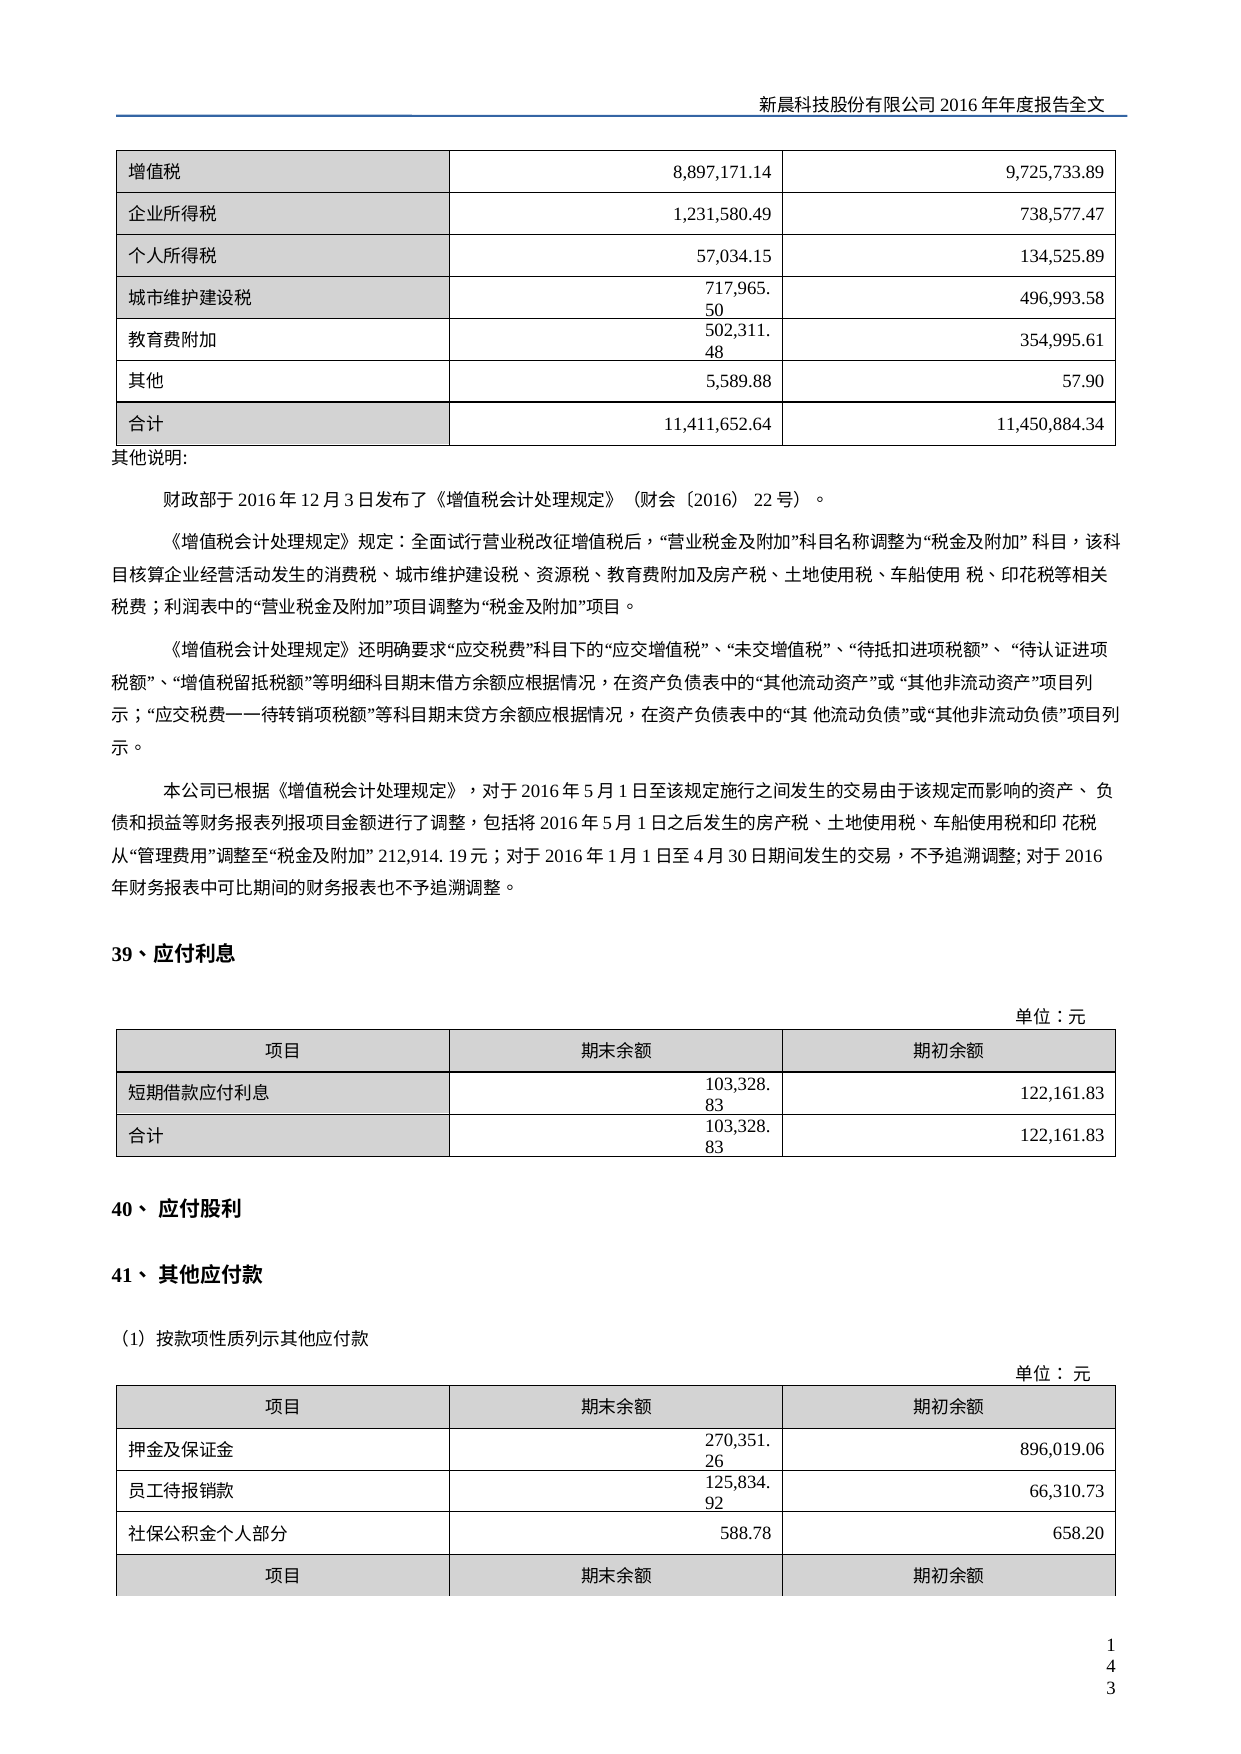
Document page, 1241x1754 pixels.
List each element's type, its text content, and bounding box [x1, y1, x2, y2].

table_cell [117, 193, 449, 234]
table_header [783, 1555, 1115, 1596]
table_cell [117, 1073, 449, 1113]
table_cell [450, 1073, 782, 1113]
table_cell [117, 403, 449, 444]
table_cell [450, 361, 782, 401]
text 其他说明: [111, 446, 1121, 470]
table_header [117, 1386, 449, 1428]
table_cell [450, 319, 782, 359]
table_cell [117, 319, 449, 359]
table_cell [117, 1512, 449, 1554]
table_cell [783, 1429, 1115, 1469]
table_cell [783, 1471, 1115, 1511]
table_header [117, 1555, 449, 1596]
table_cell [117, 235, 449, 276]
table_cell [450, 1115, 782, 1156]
text 财政部于2016年12月3日发布了《增值税会计处理规定》（财会〔2016） 22号）。 [111, 480, 1121, 513]
text 单位： 元 [1015, 1361, 1121, 1385]
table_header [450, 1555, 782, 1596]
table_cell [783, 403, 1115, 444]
text 本公司已根据《增值税会计处理规定》，对于2016年5月1日至该规定施行之间发生的交易由于该规定而影响的资产、 负债和损益等财务报表列报项目金额进行了调整，包括将2016年5月1日之后发生的房产税、土地使用税、车船使用税和印 花税从“管理费用”调整至“税金及附加” 212,914. 19元；对于2016年1月1日至4月30日期间发生的交易，不予追溯调整; 对于2016年财务报表中可比期间的财务报表也不予追溯调整。 [111, 771, 1121, 901]
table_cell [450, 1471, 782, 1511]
text （1）按款项性质列示其他应付款 [111, 1326, 1121, 1351]
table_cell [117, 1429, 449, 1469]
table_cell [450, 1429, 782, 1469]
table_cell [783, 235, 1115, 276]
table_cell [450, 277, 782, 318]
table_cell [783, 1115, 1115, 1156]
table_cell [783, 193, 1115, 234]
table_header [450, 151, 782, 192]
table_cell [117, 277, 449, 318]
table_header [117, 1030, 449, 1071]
text 39、应付利息 [111, 939, 1121, 967]
text 41、 其他应付款 [111, 1260, 1121, 1289]
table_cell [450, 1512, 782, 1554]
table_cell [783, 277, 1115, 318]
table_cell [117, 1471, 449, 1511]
text 《增值税会计处理规定》还明确要求“应交税费”科目下的“应交增值税”、“未交增值税”、“待抵扣进项税额”、 “待认证进项税额”、“增值税留抵税额”等明细科目期末借方余额应根据情况，在资产负债表中的“其他流动资产”或 “其他非流动资产”项目列示；“应交税费一一待转销项税额”等科目期末贷方余额应根据情况，在资产负债表中的“其 他流动负债”或“其他非流动负债”项目列示。 [111, 631, 1121, 761]
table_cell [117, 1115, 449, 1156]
text 《增值税会计处理规定》规定：全面试行营业税改征增值税后，“营业税金及附加”科目名称调整为“税金及附加” 科目，该科目核算企业经营活动发生的消费税、城市维护建设税、资源税、教育费附加及房产税、土地使用税、车船使用 税、印花税等相关税费；利润表中的“营业税金及附加”项目调整为“税金及附加”项目。 [111, 523, 1121, 621]
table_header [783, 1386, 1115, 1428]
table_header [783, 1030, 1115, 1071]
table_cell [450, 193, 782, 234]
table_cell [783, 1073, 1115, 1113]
text 单位：元 [1015, 1005, 1121, 1029]
text 40、 应付股利 [111, 1194, 1121, 1223]
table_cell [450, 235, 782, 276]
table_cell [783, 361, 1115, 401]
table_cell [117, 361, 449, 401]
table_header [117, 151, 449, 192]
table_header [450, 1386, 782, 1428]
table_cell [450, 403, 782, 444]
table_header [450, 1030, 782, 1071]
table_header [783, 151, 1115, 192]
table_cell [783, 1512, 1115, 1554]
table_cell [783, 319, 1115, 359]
